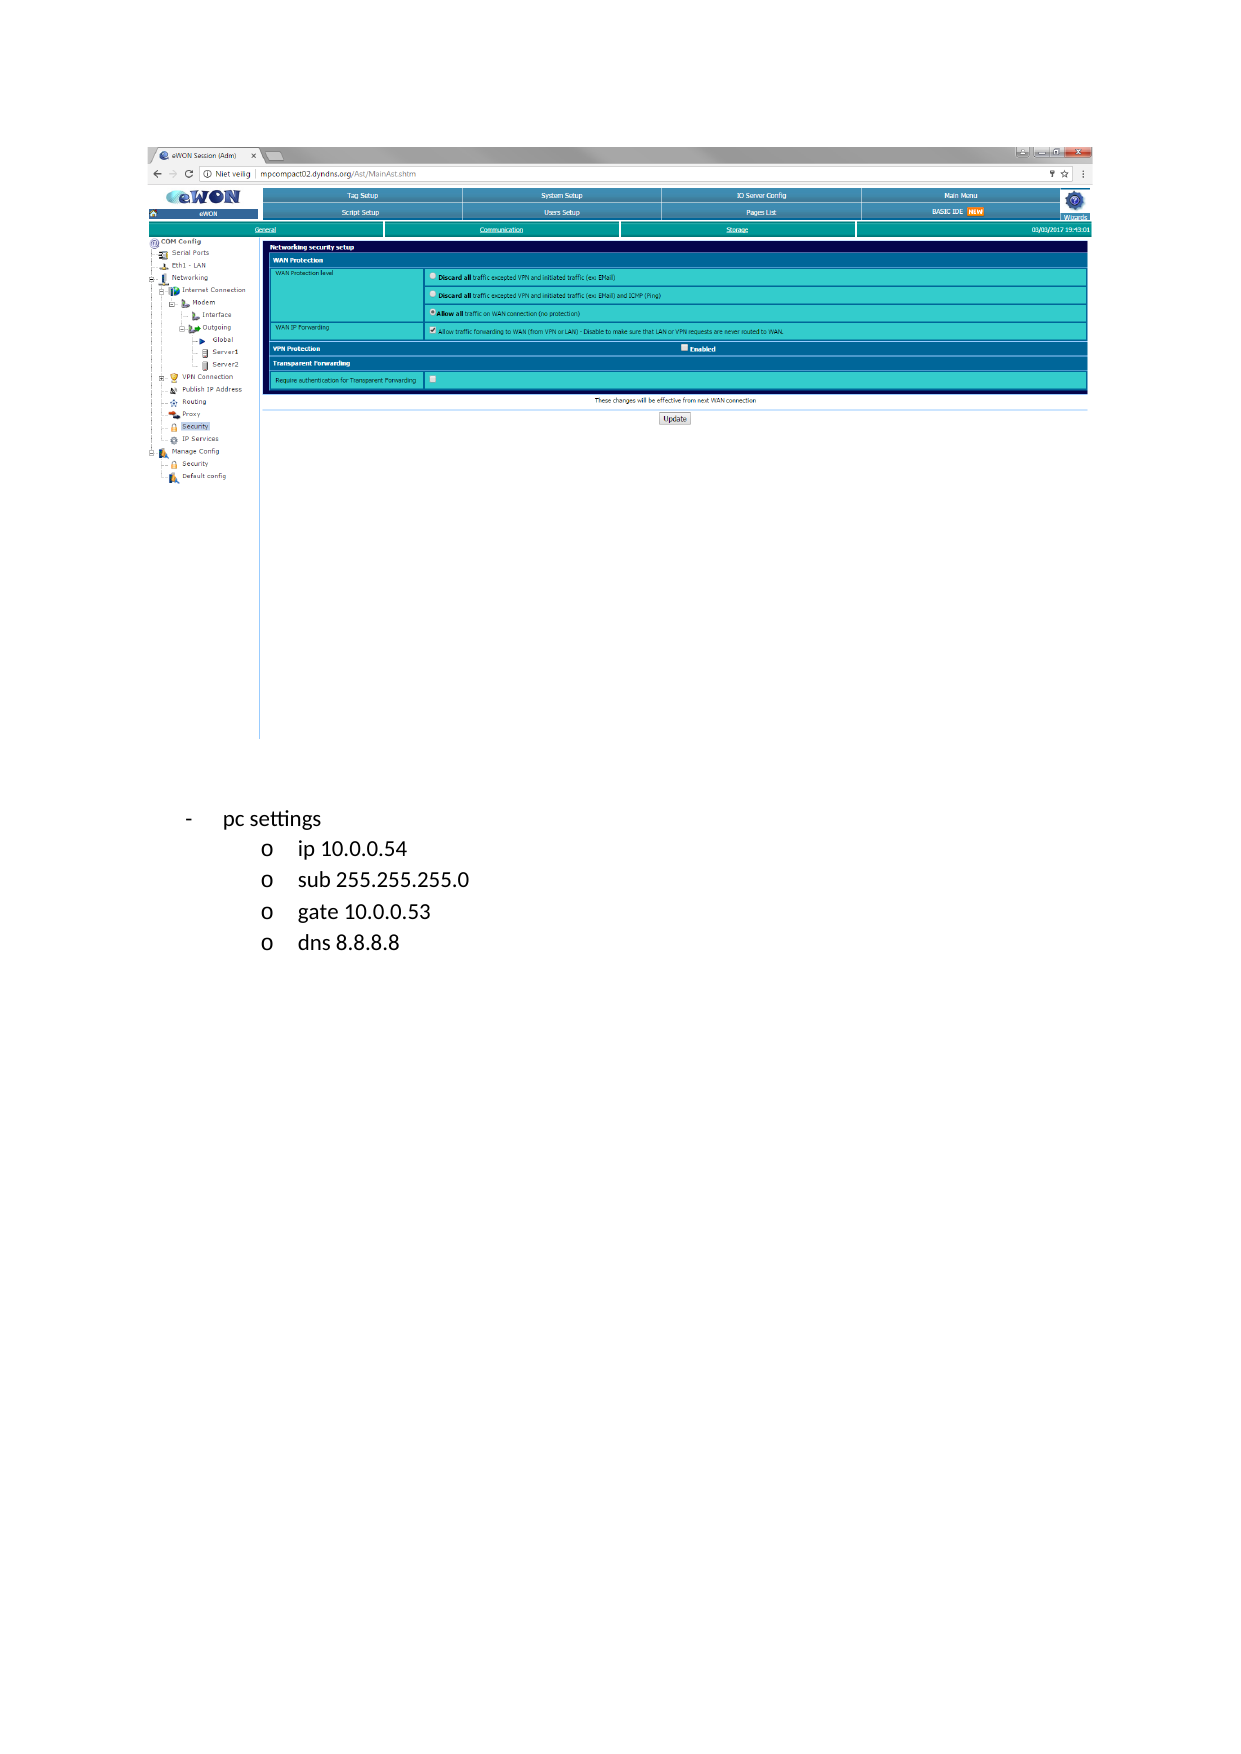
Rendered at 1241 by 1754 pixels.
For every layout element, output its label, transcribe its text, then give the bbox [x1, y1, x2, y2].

list gate 10.0.0.53 [260, 897, 1093, 926]
list dns 8.8.8.8 [260, 928, 1093, 958]
list pc settings [185, 804, 1093, 832]
picture [147, 147, 1093, 739]
list ip 10.0.0.54 [260, 834, 1093, 863]
list sub 255.255.255.0 [260, 866, 1093, 895]
